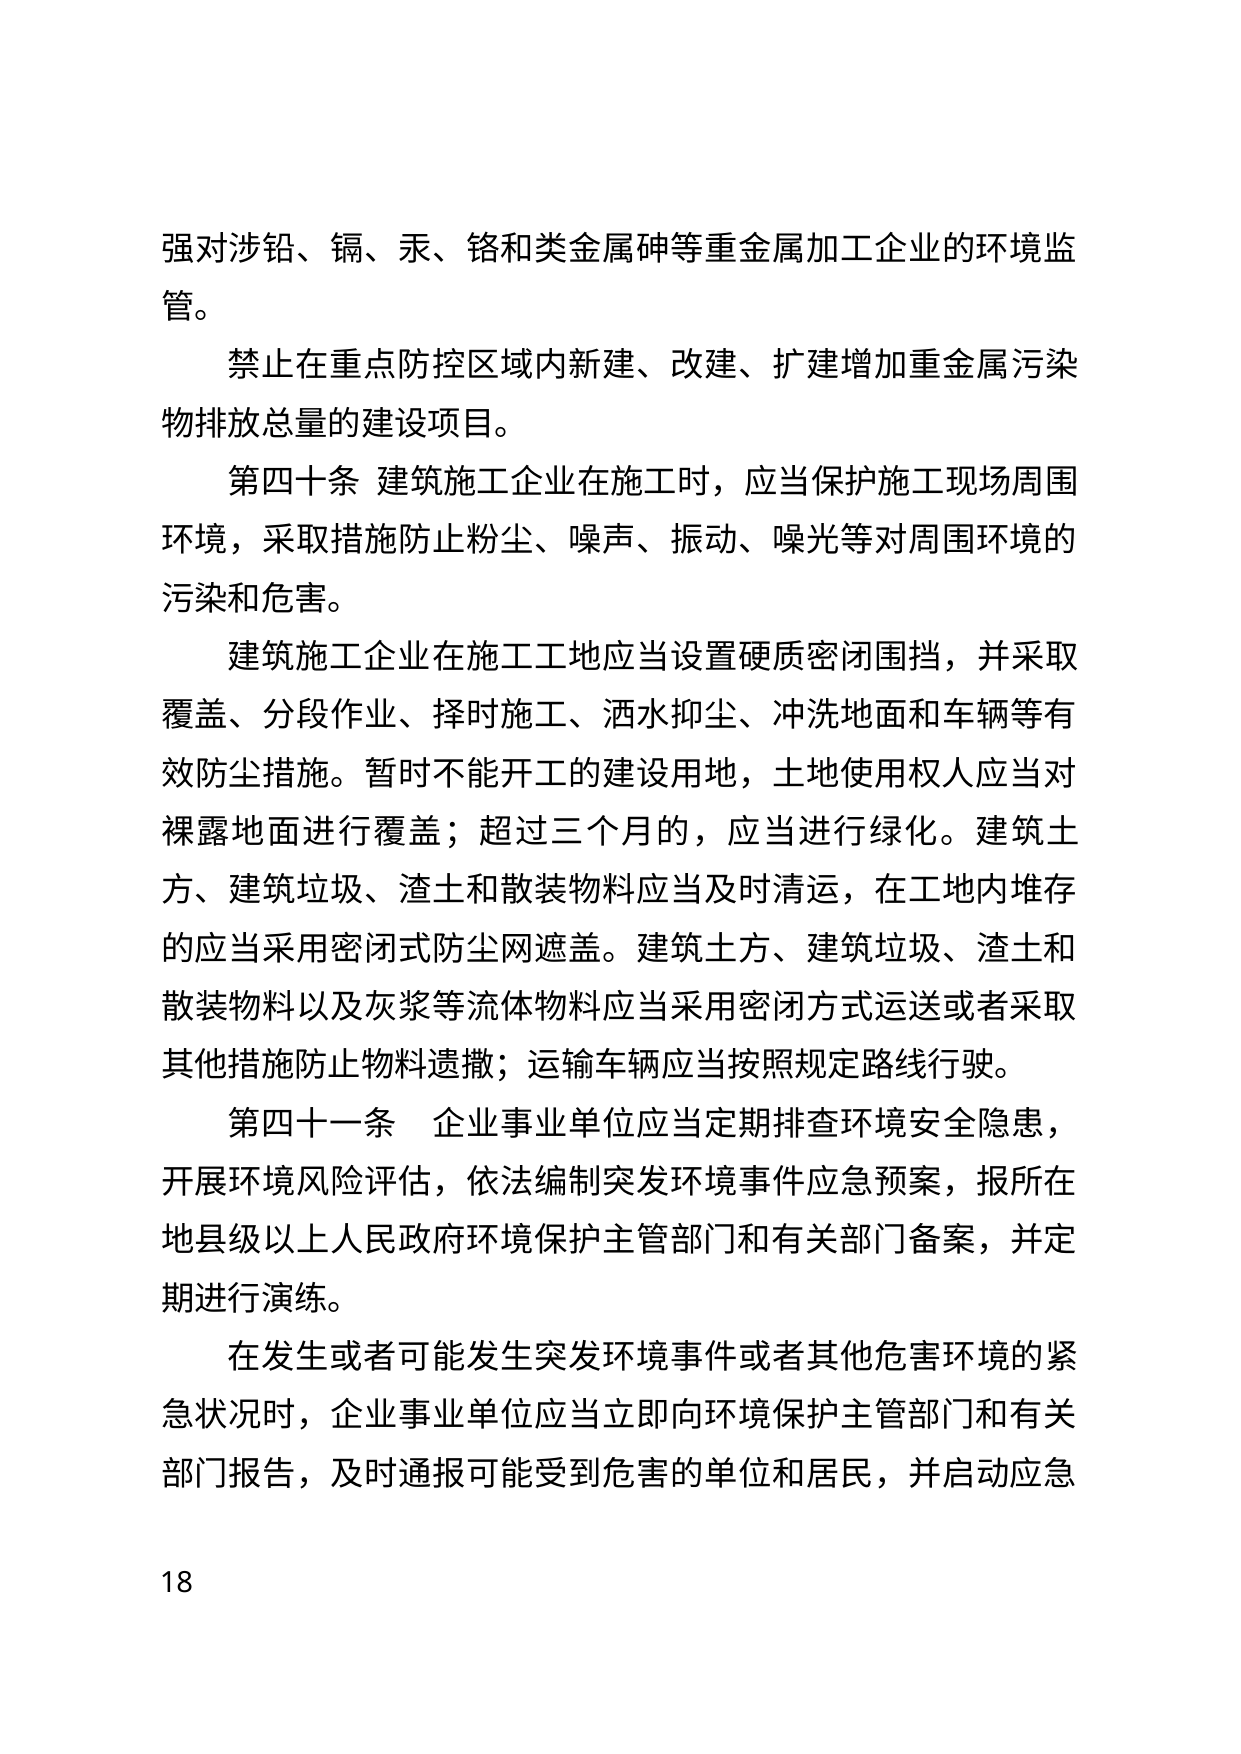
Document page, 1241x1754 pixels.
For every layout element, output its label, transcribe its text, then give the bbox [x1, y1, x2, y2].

text 禁止在重点防控区域内新建、改建、扩建增加重金属污染物排放总量的建设项目。 [161, 330, 1079, 447]
text 第四十条 建筑施工企业在施工时，应当保护施工现场周围环境，采取措施防止粉尘、噪声、振动、噪光等对周围环境的污染和危害。 [161, 447, 1079, 622]
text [161, 1322, 1079, 1497]
text 第四十一条 企业事业单位应当定期排查环境安全隐患，开展环境风险评估，依法编制突发环境事件应急预案，报所在地县级以上人民政府环境保护主管部门和有关部门备案，并定期进行演练。 [161, 1088, 1079, 1322]
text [161, 213, 1079, 330]
text 建筑施工企业在施工工地应当设置硬质密闭围挡，并采取覆盖、分段作业、择时施工、洒水抑尘、冲洗地面和车辆等有效防尘措施。暂时不能开工的建设用地，土地使用权人应当对裸露地面进行覆盖；超过三个月的，应当进行绿化。建筑土方、建筑垃圾、渣土和散装物料应当及时清运，在工地内堆存的应当采用密闭式防尘网遮盖。建筑土方、建筑垃圾、渣土和散装物料以及灰浆等流体物料应当采用密闭方式运送或者采取其他措施防止物料遗撒；运输车辆应当按照规定路线行驶。 [161, 622, 1079, 1088]
